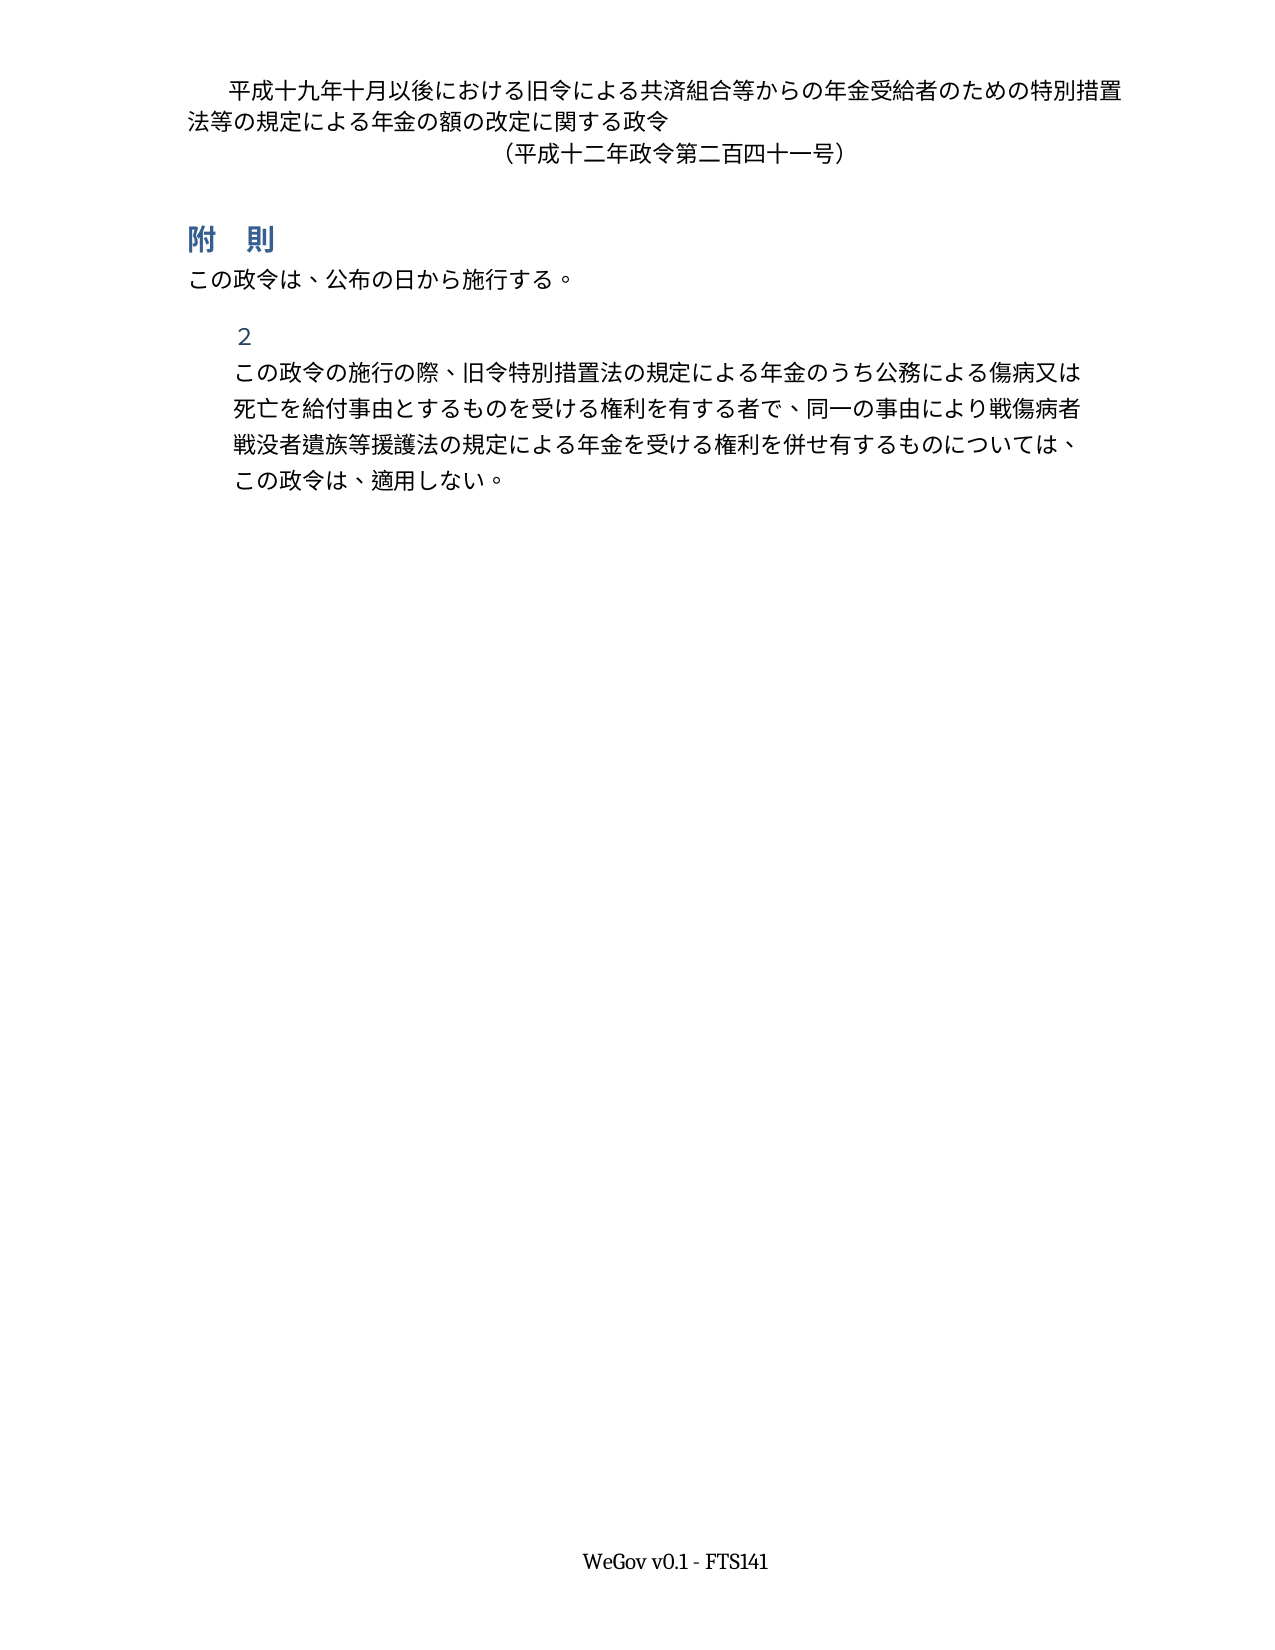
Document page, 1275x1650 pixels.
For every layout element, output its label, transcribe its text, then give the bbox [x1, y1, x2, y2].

subtitle ２ [233, 321, 1087, 352]
text この政令は、公布の日から施行する。 [187, 264, 1087, 296]
text この政令の施行の際、旧令特別措置法の規定による年金のうち公務による傷病又は死亡を給付事由とするものを受ける権利を有する者で、同一の事由により戦傷病者戦没者遺族等援護法の規定による年金を受ける権利を併せ有するものについては、この政令は、適用しない。 [233, 357, 1087, 496]
subtitle 附 則 [187, 219, 1087, 258]
